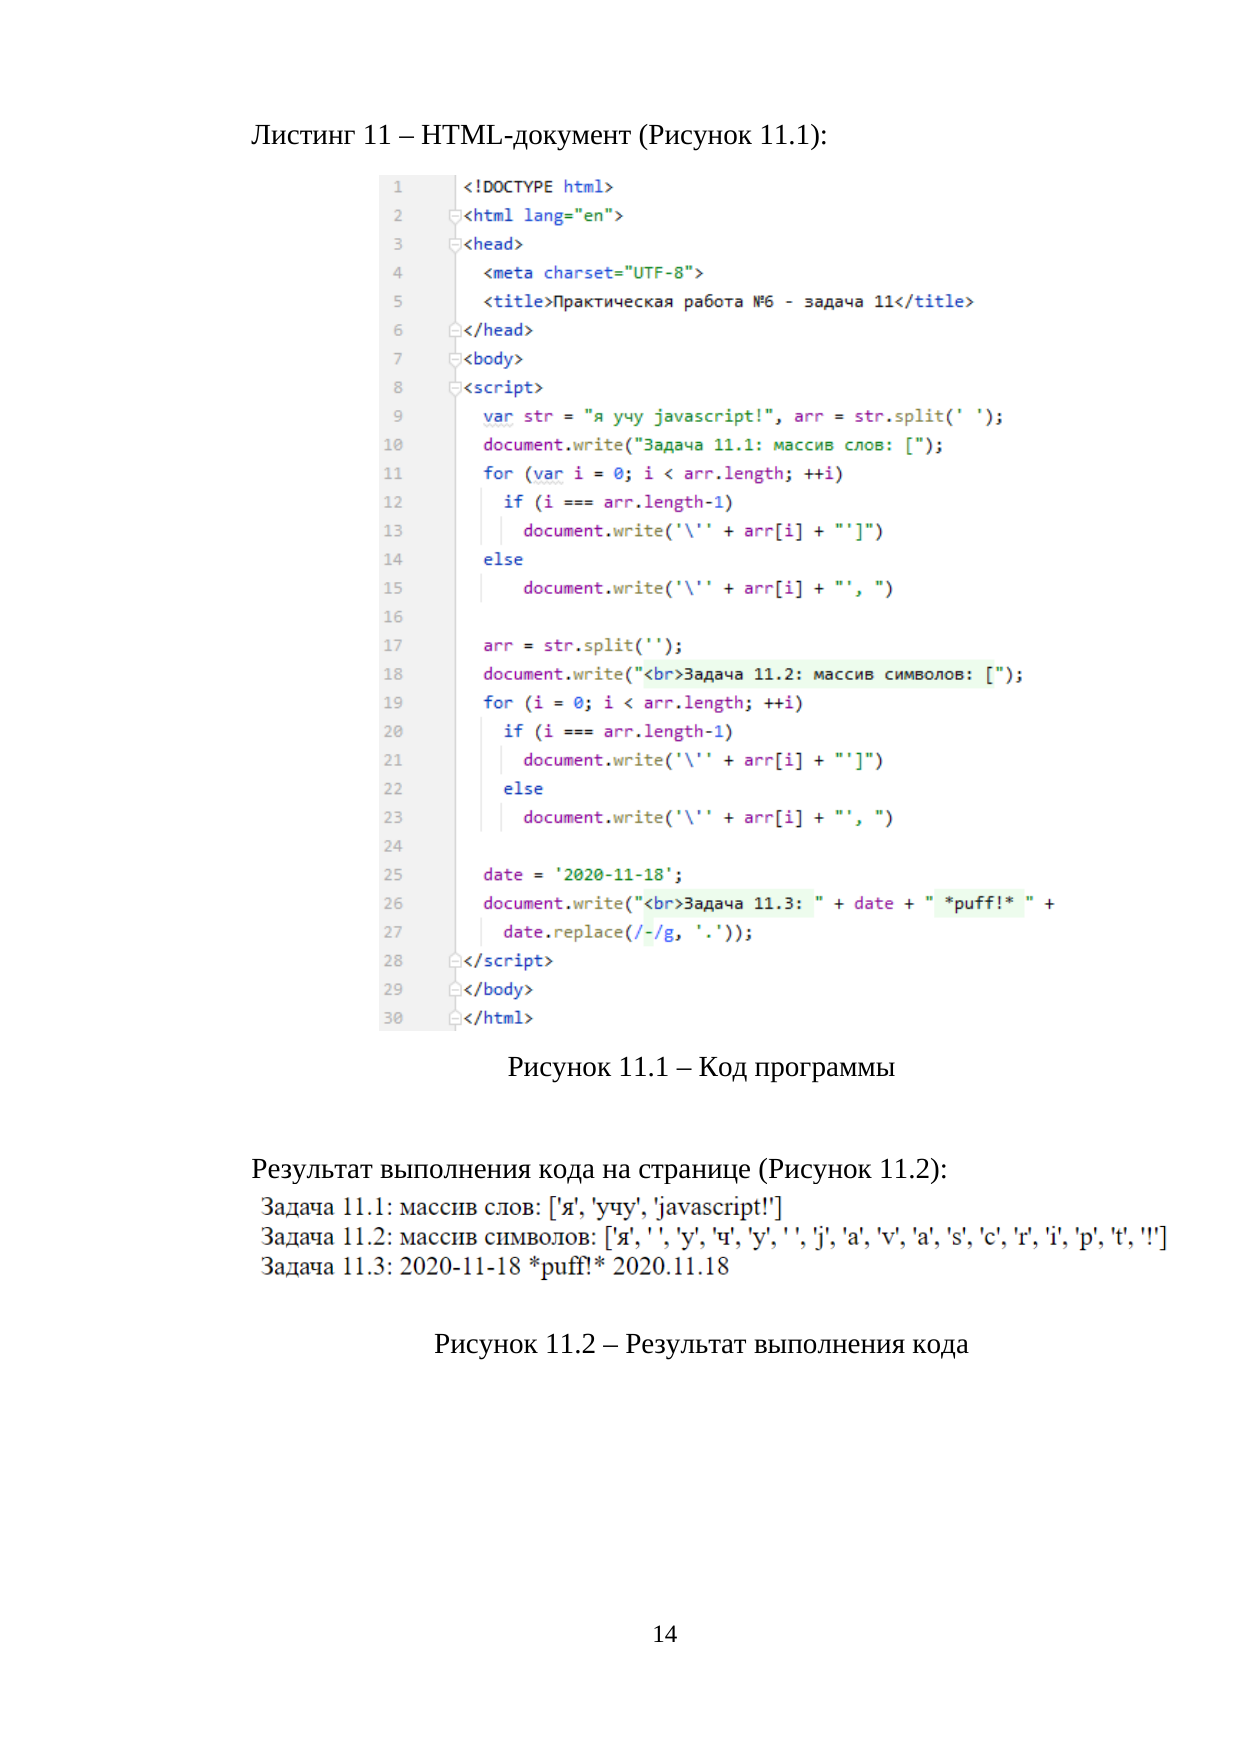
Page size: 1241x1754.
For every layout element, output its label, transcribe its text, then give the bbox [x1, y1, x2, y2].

picture [379, 175, 1059, 1031]
picture [251, 1184, 1175, 1300]
text Рисунок 11.1 – Код программы [177, 1049, 1152, 1082]
text Результат выполнения кода на странице (Рисунок 11.2): [177, 1151, 1153, 1184]
text Листинг 11 – HTML-документ (Рисунок 11.1): [177, 117, 1153, 151]
text Рисунок 11.2 – Результат выполнения кода [177, 1326, 1152, 1360]
